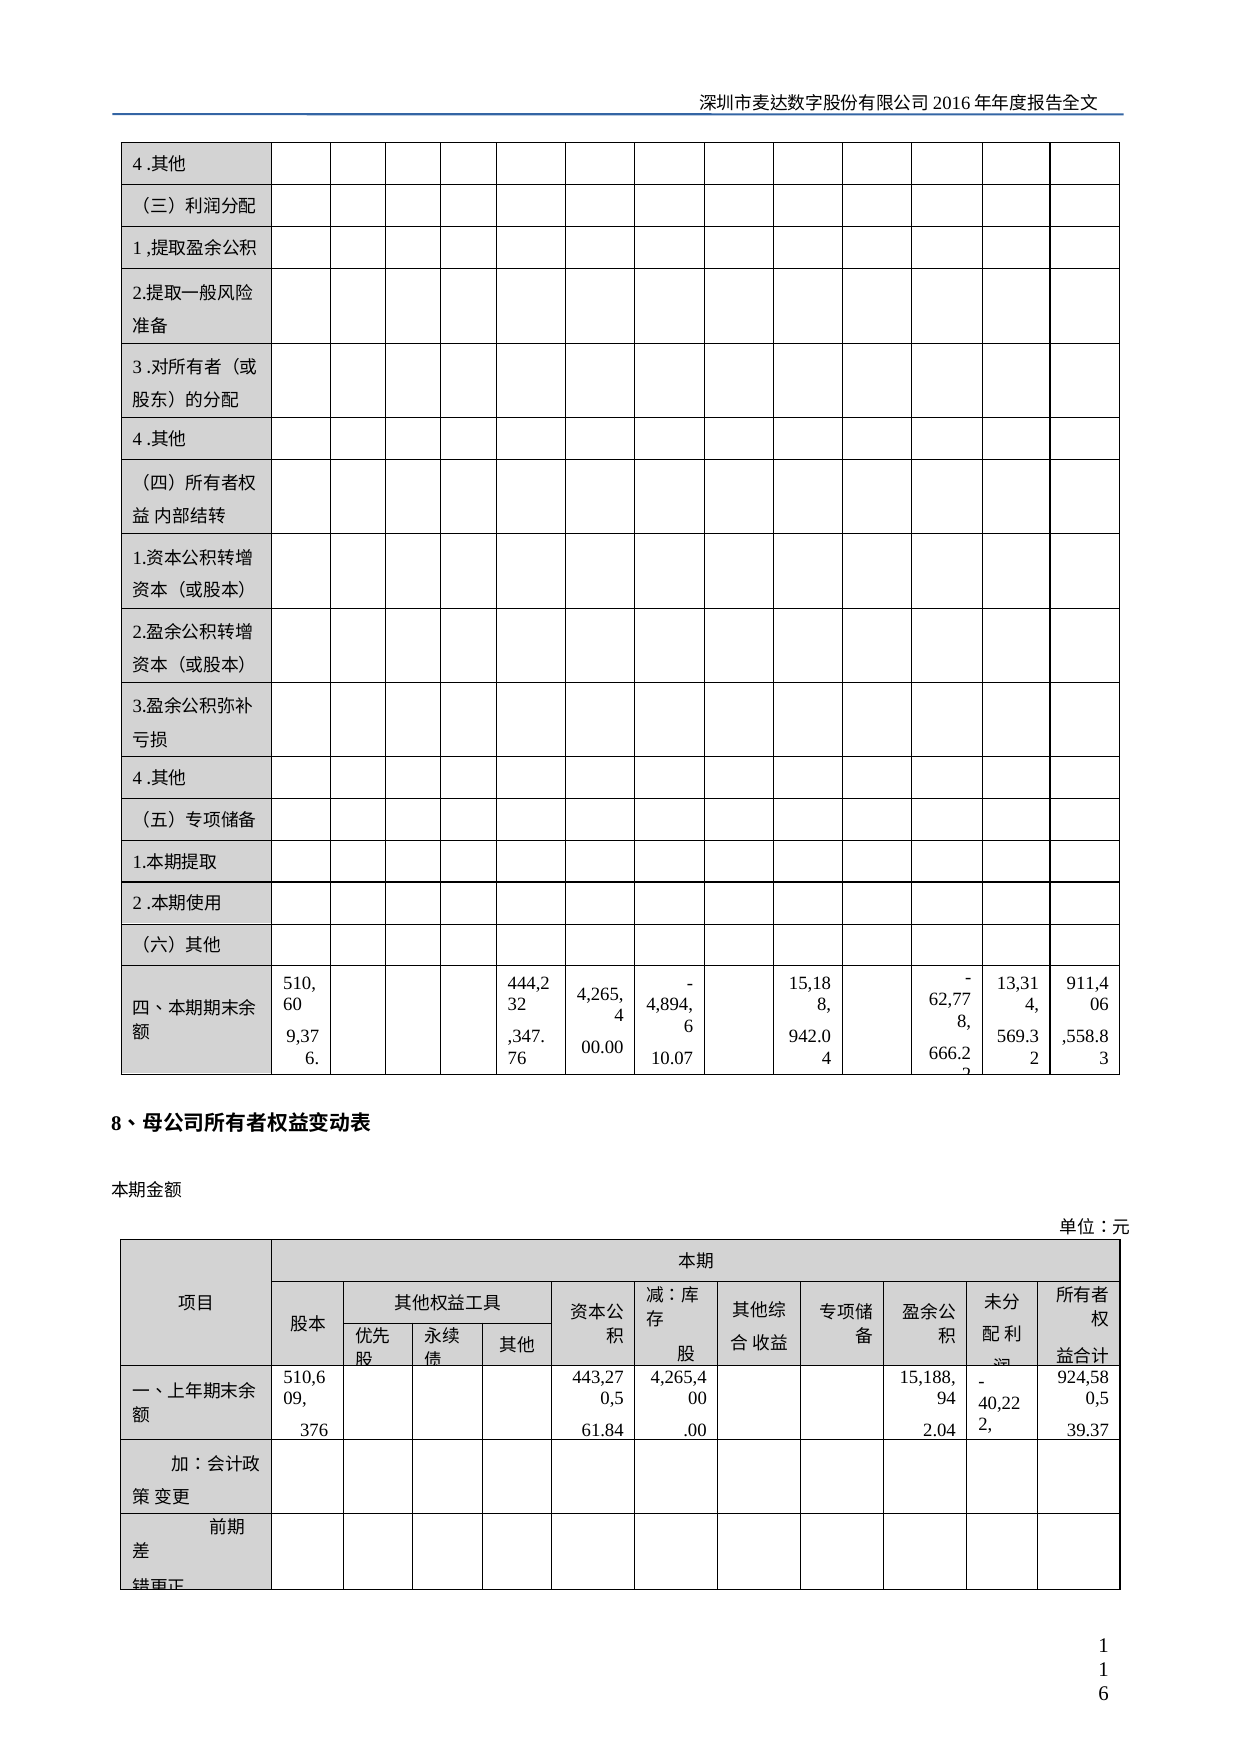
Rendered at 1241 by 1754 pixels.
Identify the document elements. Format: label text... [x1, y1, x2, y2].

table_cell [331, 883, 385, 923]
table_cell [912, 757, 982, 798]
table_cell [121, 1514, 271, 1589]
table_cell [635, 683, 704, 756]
text 8、母公司所有者权益变动表 [111, 1108, 1130, 1136]
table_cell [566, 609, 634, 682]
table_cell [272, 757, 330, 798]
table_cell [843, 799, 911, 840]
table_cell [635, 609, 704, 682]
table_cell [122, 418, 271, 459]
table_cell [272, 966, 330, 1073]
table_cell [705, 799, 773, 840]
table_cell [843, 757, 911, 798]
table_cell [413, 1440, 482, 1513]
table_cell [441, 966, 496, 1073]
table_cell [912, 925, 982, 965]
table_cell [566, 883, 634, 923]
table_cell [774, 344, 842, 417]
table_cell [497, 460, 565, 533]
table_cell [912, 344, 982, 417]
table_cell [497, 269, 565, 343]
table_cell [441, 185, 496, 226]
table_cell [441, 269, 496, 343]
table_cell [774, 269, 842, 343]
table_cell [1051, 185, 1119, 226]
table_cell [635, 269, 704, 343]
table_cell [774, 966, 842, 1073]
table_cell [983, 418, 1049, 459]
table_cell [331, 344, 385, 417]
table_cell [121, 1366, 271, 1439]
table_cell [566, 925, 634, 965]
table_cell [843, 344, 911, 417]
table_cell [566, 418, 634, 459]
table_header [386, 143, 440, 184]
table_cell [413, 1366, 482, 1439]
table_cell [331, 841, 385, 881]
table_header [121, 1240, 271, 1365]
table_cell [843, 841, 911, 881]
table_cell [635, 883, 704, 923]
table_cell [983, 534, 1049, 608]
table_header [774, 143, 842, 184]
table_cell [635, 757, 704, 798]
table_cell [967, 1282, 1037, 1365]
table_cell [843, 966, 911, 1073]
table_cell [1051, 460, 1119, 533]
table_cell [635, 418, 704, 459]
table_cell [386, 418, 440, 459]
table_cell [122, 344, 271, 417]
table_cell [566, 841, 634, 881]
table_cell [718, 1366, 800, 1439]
text 本期金额 [111, 1178, 1130, 1202]
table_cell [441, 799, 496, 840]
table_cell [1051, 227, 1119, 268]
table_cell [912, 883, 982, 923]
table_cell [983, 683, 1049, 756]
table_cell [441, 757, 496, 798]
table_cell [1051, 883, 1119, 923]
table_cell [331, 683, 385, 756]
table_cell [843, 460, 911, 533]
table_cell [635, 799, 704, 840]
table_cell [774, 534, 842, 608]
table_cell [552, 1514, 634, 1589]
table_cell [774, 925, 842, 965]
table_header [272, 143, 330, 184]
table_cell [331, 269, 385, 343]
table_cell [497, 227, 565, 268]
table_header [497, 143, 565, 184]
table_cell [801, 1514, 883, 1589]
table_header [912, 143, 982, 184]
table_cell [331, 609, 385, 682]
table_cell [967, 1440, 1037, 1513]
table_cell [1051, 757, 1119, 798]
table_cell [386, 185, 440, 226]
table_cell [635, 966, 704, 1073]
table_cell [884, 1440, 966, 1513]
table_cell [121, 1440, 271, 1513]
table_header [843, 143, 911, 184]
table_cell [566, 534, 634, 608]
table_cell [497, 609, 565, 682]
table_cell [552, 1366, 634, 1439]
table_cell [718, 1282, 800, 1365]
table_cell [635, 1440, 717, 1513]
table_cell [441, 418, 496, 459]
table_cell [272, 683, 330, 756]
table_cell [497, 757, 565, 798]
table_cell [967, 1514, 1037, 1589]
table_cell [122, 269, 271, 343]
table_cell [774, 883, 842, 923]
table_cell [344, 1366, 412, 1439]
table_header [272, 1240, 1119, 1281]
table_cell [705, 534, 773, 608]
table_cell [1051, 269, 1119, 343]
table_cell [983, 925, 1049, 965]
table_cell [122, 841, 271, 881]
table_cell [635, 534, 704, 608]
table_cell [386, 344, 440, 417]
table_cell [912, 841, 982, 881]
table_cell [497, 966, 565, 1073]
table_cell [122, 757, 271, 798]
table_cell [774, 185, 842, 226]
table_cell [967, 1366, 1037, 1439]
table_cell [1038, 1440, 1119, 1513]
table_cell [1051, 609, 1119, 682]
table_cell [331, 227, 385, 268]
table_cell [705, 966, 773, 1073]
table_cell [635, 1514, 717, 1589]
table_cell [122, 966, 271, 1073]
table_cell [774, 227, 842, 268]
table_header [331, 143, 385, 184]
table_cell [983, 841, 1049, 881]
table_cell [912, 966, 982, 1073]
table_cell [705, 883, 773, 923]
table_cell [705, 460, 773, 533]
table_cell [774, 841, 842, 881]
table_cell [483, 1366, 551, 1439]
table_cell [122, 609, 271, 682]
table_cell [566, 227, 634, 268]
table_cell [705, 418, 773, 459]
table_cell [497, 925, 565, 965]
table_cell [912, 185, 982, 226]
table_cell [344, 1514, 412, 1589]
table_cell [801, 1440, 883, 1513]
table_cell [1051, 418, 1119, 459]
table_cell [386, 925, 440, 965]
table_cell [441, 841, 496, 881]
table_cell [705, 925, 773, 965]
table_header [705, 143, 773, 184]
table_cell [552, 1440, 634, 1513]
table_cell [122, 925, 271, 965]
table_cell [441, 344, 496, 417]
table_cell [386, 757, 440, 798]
text 单位：元 [111, 1214, 1130, 1239]
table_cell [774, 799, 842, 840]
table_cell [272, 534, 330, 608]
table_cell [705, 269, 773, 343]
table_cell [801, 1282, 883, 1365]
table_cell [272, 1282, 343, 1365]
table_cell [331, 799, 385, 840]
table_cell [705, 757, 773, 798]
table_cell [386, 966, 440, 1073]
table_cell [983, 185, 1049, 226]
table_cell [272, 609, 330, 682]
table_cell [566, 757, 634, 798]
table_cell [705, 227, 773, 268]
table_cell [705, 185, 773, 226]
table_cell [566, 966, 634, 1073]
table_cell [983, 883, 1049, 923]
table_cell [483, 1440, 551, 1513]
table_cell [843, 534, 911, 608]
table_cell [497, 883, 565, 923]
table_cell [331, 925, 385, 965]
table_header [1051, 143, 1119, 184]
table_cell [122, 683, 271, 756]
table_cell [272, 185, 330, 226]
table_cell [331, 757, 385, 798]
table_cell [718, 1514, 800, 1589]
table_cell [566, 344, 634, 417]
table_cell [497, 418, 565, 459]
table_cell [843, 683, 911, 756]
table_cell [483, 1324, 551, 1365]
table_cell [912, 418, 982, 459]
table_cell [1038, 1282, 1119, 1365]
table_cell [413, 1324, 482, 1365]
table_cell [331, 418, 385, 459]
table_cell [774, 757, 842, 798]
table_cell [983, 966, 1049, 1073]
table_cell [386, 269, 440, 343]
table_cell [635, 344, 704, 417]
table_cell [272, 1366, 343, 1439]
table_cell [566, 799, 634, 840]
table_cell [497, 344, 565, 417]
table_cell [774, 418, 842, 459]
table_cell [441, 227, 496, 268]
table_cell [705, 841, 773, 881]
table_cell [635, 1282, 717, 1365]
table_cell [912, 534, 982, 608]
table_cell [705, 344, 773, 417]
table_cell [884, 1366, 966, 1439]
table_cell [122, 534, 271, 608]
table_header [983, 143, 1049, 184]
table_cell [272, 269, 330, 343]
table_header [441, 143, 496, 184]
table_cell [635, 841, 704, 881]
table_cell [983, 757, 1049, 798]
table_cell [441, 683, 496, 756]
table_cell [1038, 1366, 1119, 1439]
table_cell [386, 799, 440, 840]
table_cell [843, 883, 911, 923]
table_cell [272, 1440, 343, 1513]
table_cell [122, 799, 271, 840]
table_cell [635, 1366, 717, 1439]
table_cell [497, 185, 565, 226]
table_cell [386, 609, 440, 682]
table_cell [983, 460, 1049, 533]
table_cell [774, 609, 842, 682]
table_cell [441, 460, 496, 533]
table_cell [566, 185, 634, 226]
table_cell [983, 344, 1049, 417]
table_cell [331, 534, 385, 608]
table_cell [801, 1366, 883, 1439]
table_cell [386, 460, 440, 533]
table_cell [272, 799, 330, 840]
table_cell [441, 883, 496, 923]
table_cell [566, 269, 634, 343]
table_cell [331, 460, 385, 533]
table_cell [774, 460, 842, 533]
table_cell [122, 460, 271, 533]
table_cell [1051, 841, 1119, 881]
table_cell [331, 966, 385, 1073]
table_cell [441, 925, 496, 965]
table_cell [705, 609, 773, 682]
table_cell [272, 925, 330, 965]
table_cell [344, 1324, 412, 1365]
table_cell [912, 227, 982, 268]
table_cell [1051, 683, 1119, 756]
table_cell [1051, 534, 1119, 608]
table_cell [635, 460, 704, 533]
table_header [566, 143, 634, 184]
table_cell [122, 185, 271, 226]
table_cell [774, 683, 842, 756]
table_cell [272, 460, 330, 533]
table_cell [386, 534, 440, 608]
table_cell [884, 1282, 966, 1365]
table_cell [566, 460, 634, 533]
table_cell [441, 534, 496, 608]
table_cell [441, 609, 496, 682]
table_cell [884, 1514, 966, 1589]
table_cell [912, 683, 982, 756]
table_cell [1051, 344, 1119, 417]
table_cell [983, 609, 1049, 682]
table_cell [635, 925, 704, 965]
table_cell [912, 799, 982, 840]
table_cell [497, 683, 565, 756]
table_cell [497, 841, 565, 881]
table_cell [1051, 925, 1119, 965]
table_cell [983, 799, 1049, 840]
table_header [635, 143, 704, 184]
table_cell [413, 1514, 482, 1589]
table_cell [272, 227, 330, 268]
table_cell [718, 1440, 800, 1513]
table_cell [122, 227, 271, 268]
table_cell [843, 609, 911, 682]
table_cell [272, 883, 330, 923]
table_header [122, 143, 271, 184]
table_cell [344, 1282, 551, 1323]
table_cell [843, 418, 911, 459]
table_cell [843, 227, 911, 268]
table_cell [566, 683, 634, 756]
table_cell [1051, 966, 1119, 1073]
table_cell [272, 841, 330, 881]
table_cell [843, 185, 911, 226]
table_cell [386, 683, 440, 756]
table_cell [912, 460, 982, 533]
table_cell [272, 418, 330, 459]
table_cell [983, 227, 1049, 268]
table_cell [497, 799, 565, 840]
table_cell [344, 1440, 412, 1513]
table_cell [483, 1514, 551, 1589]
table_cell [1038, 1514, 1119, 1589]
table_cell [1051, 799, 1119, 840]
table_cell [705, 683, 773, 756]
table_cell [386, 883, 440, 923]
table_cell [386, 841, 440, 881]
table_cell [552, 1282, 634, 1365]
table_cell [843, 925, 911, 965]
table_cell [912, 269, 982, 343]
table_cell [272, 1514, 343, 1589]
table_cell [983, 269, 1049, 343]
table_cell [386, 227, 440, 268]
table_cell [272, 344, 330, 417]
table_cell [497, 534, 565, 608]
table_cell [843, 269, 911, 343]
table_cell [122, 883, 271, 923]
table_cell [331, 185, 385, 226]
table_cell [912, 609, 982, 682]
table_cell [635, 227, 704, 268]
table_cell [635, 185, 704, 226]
